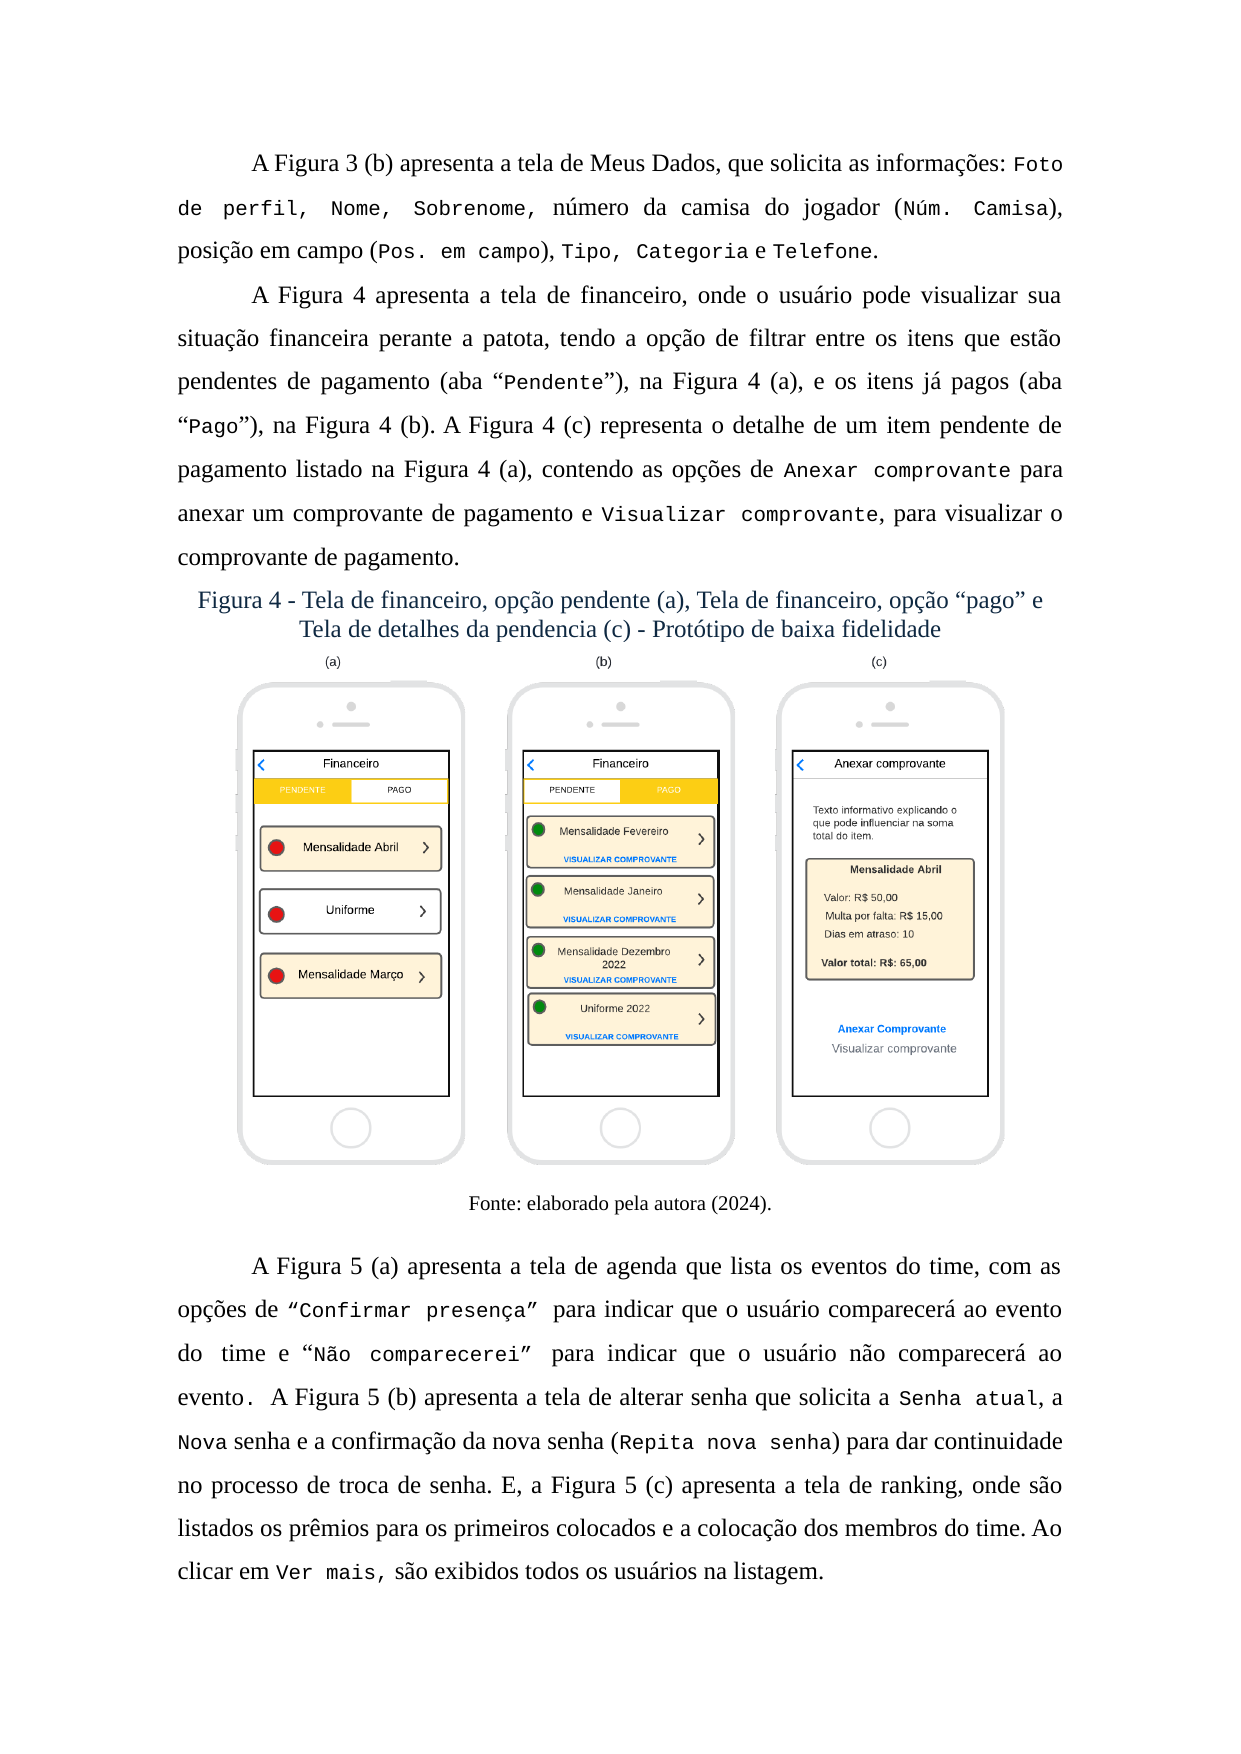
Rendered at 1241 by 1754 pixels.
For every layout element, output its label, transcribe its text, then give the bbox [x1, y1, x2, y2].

text Fonte: elaborado pela autora (2024). [177, 1191, 1063, 1215]
text A Figura 4 apresenta a tela de financeiro, onde o usuário pode visualizar sua situação financeira perante a patota, tendo a opção de filtrar entre os itens que estão pendentes de pagamento (aba “Pendente”), na Figura 4 (a), e os itens já pagos (aba “Pago”), na Figura 4 (b). A Figura 4 (c) representa o detalhe de um item pendente de pagamento listado na Figura 4 (a), contendo as opções de Anexar comprovante para anexar um comprovante de pagamento e Visualizar comprovante, para visualizar o comprovante de pagamento. [177, 280, 1063, 571]
text Figura 4 - Tela de financeiro, opção pendente (a), Tela de financeiro, opção “pago” e Tela de detalhes da pendencia (c) - Protótipo de baixa fidelidade [177, 585, 1063, 643]
text A Figura 5 (a) apresenta a tela de agenda que lista os eventos do time, com as opções de “Confirmar presença” para indicar que o usuário comparecerá ao evento do time e “Não comparecerei” para indicar que o usuário não comparecerá ao evento. A Figura 5 (b) apresenta a tela de alterar senha que solicita a Senha atual, a Nova senha e a confirmação da nova senha (Repita nova senha) para dar continuidade no processo de troca de senha. E, a Figura 5 (c) apresenta a tela de ranking, onde são listados os prêmios para os primeiros colocados e a colocação dos membros do time. Ao clicar em Ver mais, são exibidos todos os usuários na listagem. [177, 1251, 1063, 1586]
picture [226, 642, 1014, 1174]
text A Figura 3 (b) apresenta a tela de Meus Dados, que solicita as informações: Foto de perfil, Nome, Sobrenome, número da camisa do jogador (Núm. Camisa), posição em campo (Pos. em campo), Tipo, Categoria e Telefone. [177, 148, 1063, 265]
